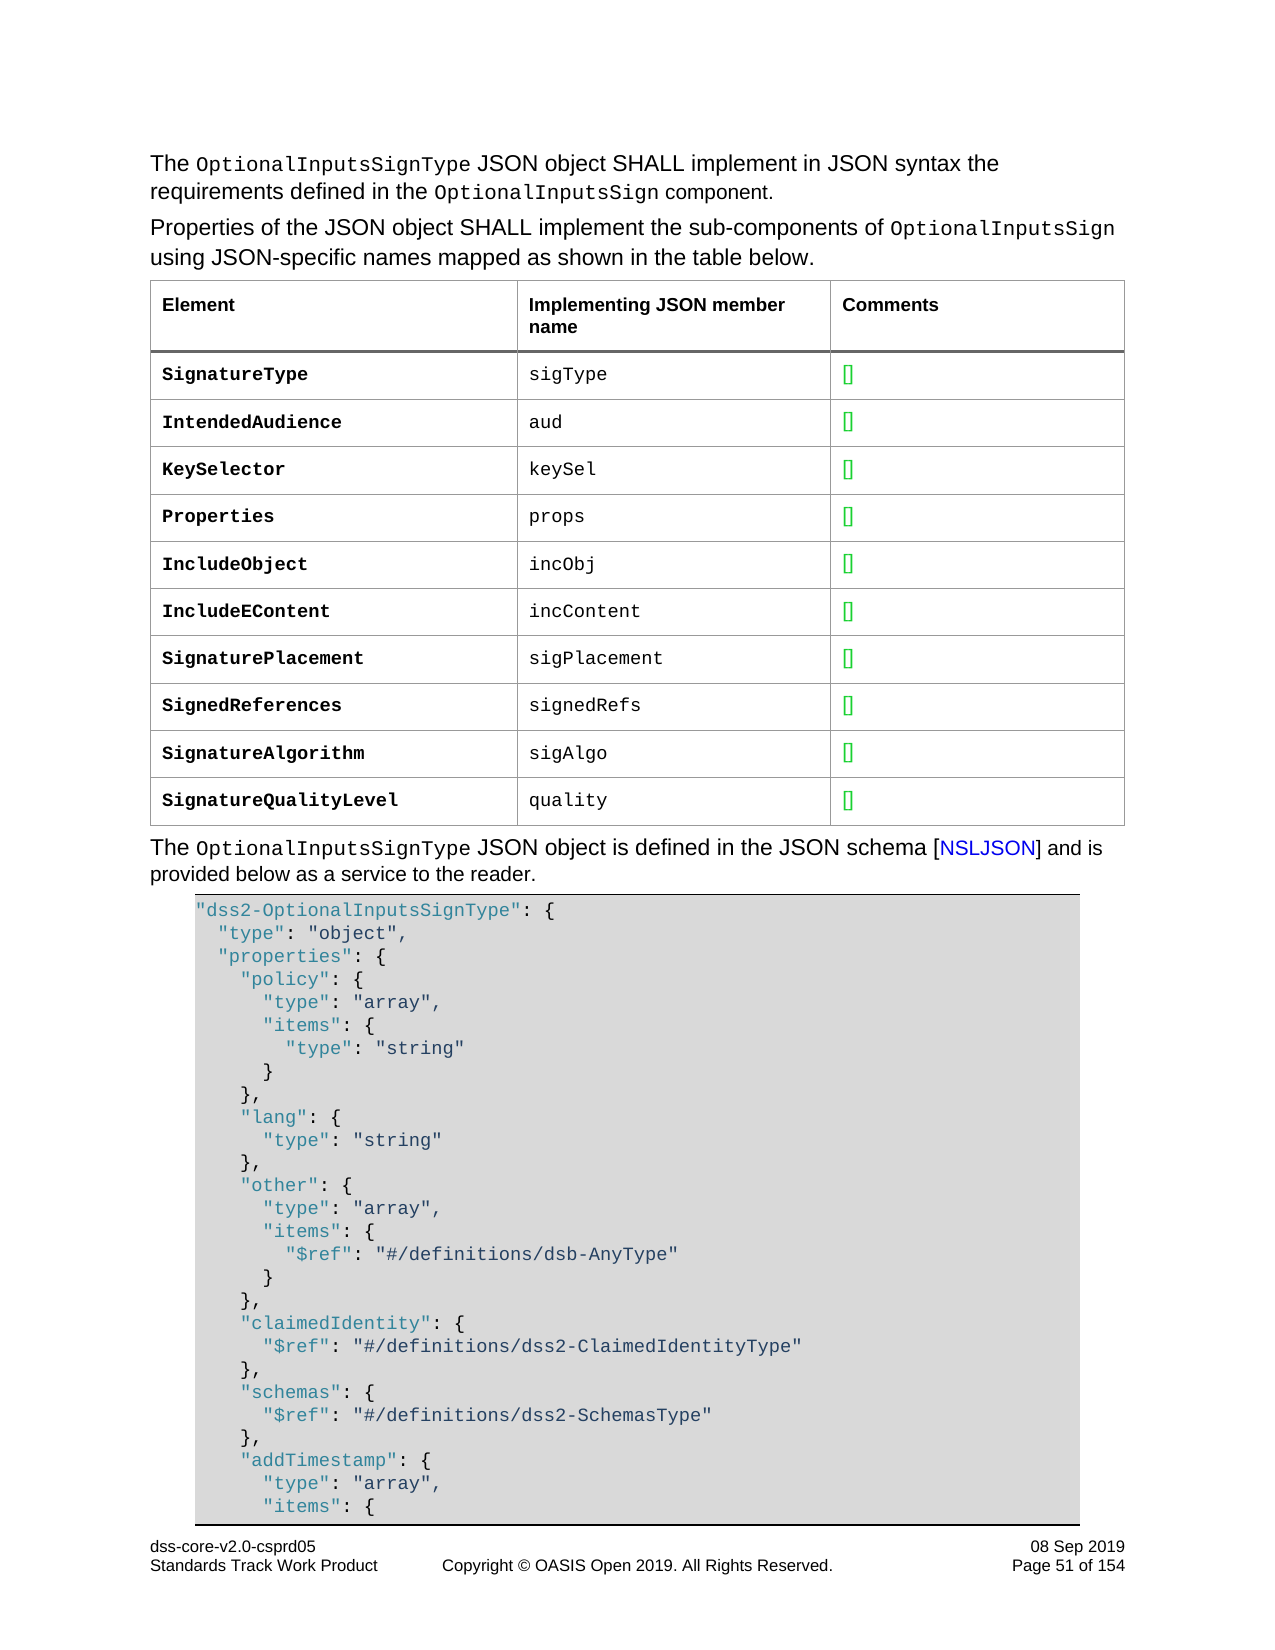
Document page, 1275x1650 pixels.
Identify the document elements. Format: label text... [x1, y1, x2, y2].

text }, [195, 1421, 1080, 1444]
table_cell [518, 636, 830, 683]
text "type": "array", [195, 1467, 1080, 1490]
text The OptionalInputsSignType JSON object SHALL implement in JSON syntax the requirements defined in the OptionalInputsSign component. [150, 150, 1125, 205]
text "items": { [195, 1215, 1080, 1238]
text }, [195, 1352, 1080, 1375]
text "items": { [195, 1008, 1080, 1031]
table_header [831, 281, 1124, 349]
text }, [195, 1283, 1080, 1306]
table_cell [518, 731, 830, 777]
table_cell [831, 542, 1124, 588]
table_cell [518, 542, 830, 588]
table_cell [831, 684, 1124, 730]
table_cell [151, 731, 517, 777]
text }, [195, 1146, 1080, 1169]
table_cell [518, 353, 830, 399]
text }, [195, 1077, 1080, 1100]
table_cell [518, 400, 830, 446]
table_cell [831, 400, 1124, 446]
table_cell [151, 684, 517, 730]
text "schemas": { [195, 1375, 1080, 1398]
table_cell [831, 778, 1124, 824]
text The OptionalInputsSignType JSON object is defined in the JSON schema [NSLJSON] and is provided below as a service to the reader. [150, 834, 1125, 886]
text "addTimestamp": { [195, 1444, 1080, 1467]
text Properties of the JSON object SHALL implement the sub-components of OptionalInputsSign using JSON-specific names mapped as shown in the table below. [150, 214, 1125, 270]
text "$ref": "#/definitions/dsb-AnyType" [195, 1238, 1080, 1261]
text "type": "array", [195, 986, 1080, 1008]
text "items": { [195, 1490, 1080, 1524]
text "properties": { [195, 940, 1080, 963]
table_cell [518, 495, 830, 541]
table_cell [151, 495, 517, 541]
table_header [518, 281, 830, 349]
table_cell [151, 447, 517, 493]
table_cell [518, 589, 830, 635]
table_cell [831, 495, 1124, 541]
text "other": { [195, 1169, 1080, 1192]
text "$ref": "#/definitions/dss2-SchemasType" [195, 1398, 1080, 1421]
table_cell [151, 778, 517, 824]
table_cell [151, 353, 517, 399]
text "type": "string" [195, 1031, 1080, 1054]
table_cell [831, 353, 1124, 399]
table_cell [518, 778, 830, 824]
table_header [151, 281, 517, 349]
text "type": "object", [195, 917, 1080, 940]
text } [195, 1054, 1080, 1077]
text "policy": { [195, 963, 1080, 986]
text "dss2-OptionalInputsSignType": { [195, 895, 1080, 917]
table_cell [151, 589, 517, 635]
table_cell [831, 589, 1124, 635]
text "type": "string" [195, 1123, 1080, 1146]
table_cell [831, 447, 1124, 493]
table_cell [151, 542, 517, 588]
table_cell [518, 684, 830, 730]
text "claimedIdentity": { [195, 1306, 1080, 1329]
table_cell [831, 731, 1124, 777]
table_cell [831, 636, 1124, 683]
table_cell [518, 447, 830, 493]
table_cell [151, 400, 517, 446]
text "$ref": "#/definitions/dss2-ClaimedIdentityType" [195, 1329, 1080, 1352]
text } [195, 1261, 1080, 1283]
text "type": "array", [195, 1192, 1080, 1215]
text "lang": { [195, 1100, 1080, 1123]
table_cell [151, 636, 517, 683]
